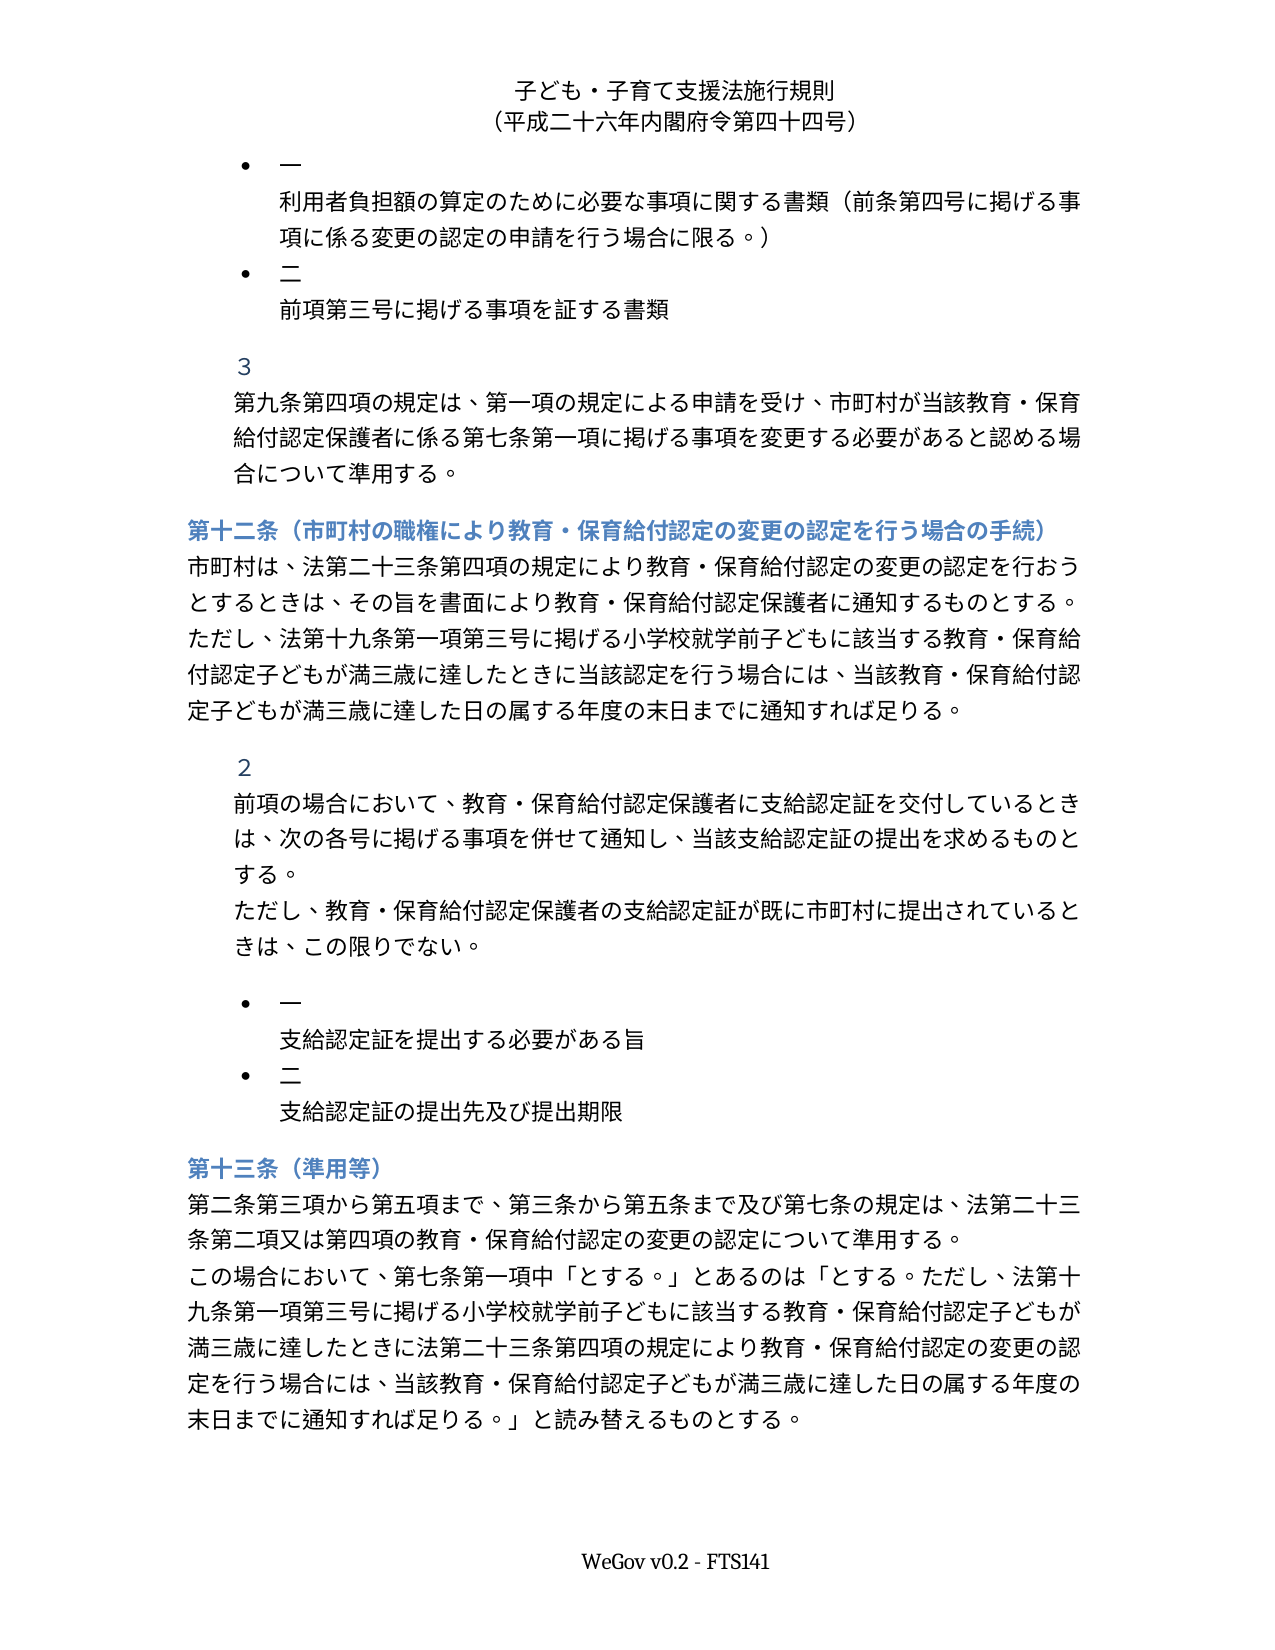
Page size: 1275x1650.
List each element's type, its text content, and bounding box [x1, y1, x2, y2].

subtitle 第十二条（市町村の職権により教育・保育給付認定の変更の認定を行う場合の手続） [187, 515, 1087, 546]
text 第二条第三項から第五項まで、第三条から第五条まで及び第七条の規定は、法第二十三条第二項又は第四項の教育・保育給付認定の変更の認定について準用する。 この場合において、第七条第一項中「とする。」とあるのは「とする。ただし、法第十九条第一項第三号に掲げる小学校就学前子どもに該当する教育・保育給付認定子どもが満三歳に達したときに法第二十三条第四項の規定により教育・保育給付認定の変更の認定を行う場合には、当該教育・保育給付認定子どもが満三歳に達した日の属する年度の末日までに通知すれば足りる。」と読み替えるものとする。 [187, 1188, 1087, 1435]
subtitle ２ [233, 752, 1087, 783]
text 市町村は、法第二十三条第四項の規定により教育・保育給付認定の変更の認定を行おうとするときは、その旨を書面により教育・保育給付認定保護者に通知するものとする。 ただし、法第十九条第一項第三号に掲げる小学校就学前子どもに該当する教育・保育給付認定子どもが満三歳に達したときに当該認定を行う場合には、当該教育・保育給付認定子どもが満三歳に達した日の属する年度の末日までに通知すれば足りる。 [187, 551, 1087, 726]
list 二 前項第三号に掲げる事項を証する書類 [242, 258, 1087, 325]
list 一 利用者負担額の算定のために必要な事項に関する書類（前条第四号に掲げる事項に係る変更の認定の申請を行う場合に限る。） [242, 150, 1087, 253]
subtitle 第十三条（準用等） [187, 1153, 1087, 1184]
list 一 支給認定証を提出する必要がある旨 [242, 988, 1087, 1055]
text 前項の場合において、教育・保育給付認定保護者に支給認定証を交付しているときは、次の各号に掲げる事項を併せて通知し、当該支給認定証の提出を求めるものとする。 ただし、教育・保育給付認定保護者の支給認定証が既に市町村に提出されているときは、この限りでない。 [233, 787, 1087, 962]
list 二 支給認定証の提出先及び提出期限 [242, 1060, 1087, 1127]
subtitle ３ [233, 351, 1087, 382]
text 第九条第四項の規定は、第一項の規定による申請を受け、市町村が当該教育・保育給付認定保護者に係る第七条第一項に掲げる事項を変更する必要があると認める場合について準用する。 [233, 386, 1087, 489]
